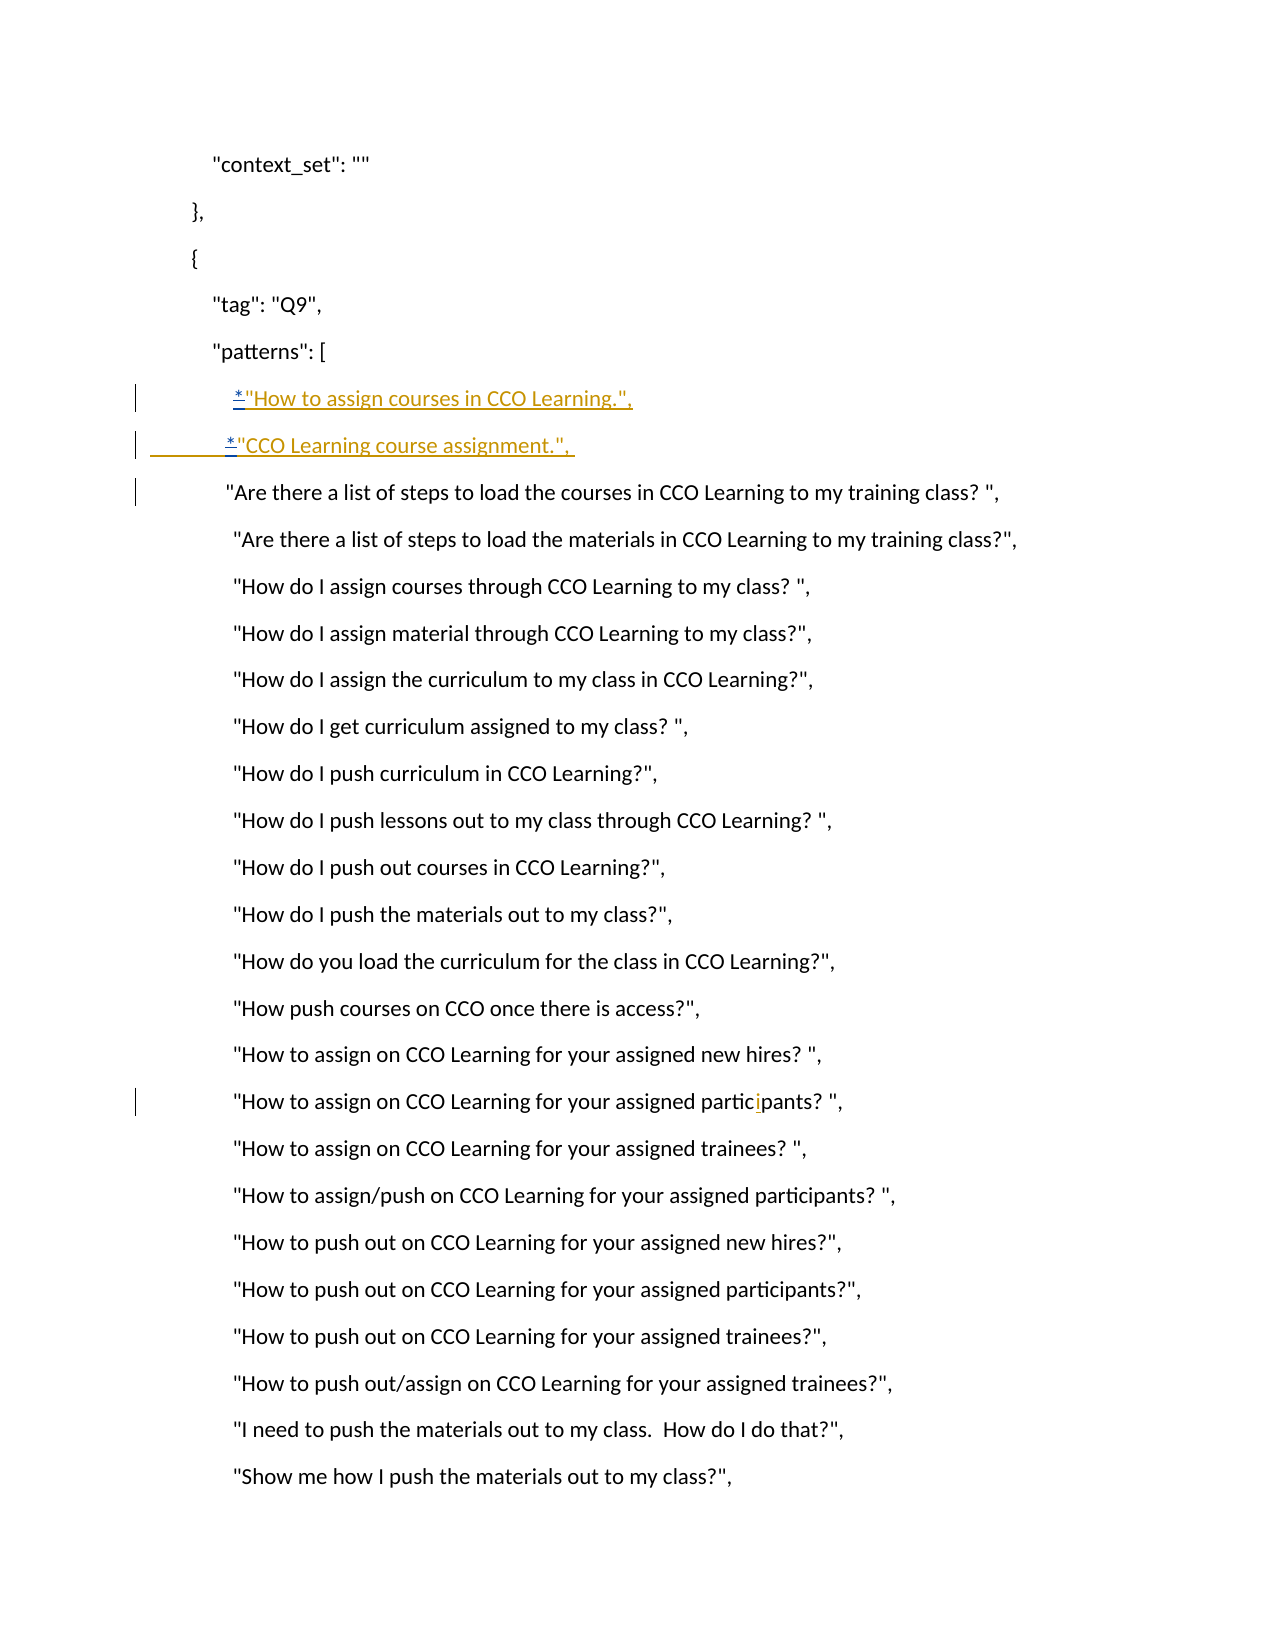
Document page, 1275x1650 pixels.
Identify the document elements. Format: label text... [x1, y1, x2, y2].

text "I need to push the materials out to my class. How do I do that?", [150, 1416, 1125, 1444]
text "How push courses on CCO once there is access?", [150, 994, 1125, 1022]
text "How do I get curriculum assigned to my class? ", [150, 712, 1125, 741]
text "How to assign on CCO Learning for your assigned particpants? ", [150, 1087, 1125, 1116]
text { [150, 244, 1125, 272]
text "Show me how I push the materials out to my class?", [150, 1462, 1125, 1491]
text "How to push out on CCO Learning for your assigned new hires?", [150, 1228, 1125, 1256]
text "How to push out on CCO Learning for your assigned participants?", [150, 1275, 1125, 1303]
text "How to push out/assign on CCO Learning for your assigned trainees?", [150, 1369, 1125, 1397]
text "How to assign on CCO Learning for your assigned trainees? ", [150, 1134, 1125, 1162]
text "How do I assign the curriculum to my class in CCO Learning?", [150, 666, 1125, 694]
text "Are there a list of steps to load the courses in CCO Learning to my training class? ", [150, 478, 1125, 506]
text "How do I push curriculum in CCO Learning?", [150, 759, 1125, 787]
text "How to assign on CCO Learning for your assigned new hires? ", [150, 1041, 1125, 1069]
text "How do you load the curriculum for the class in CCO Learning?", [150, 947, 1125, 975]
text "How do I assign material through CCO Learning to my class?", [150, 619, 1125, 647]
text "How do I assign courses through CCO Learning to my class? ", [150, 572, 1125, 600]
text "context_set": "" [150, 150, 1125, 178]
text }, [150, 197, 1125, 225]
text "How do I push out courses in CCO Learning?", [150, 853, 1125, 881]
text "How do I push the materials out to my class?", [150, 900, 1125, 928]
text "tag": "Q9", [150, 291, 1125, 319]
text "patterns": [ [150, 337, 1125, 366]
text "How to assign/push on CCO Learning for your assigned participants? ", [150, 1181, 1125, 1209]
text "How do I push lessons out to my class through CCO Learning? ", [150, 806, 1125, 834]
text "Are there a list of steps to load the materials in CCO Learning to my training class?", [150, 525, 1125, 553]
text "How to push out on CCO Learning for your assigned trainees?", [150, 1322, 1125, 1350]
